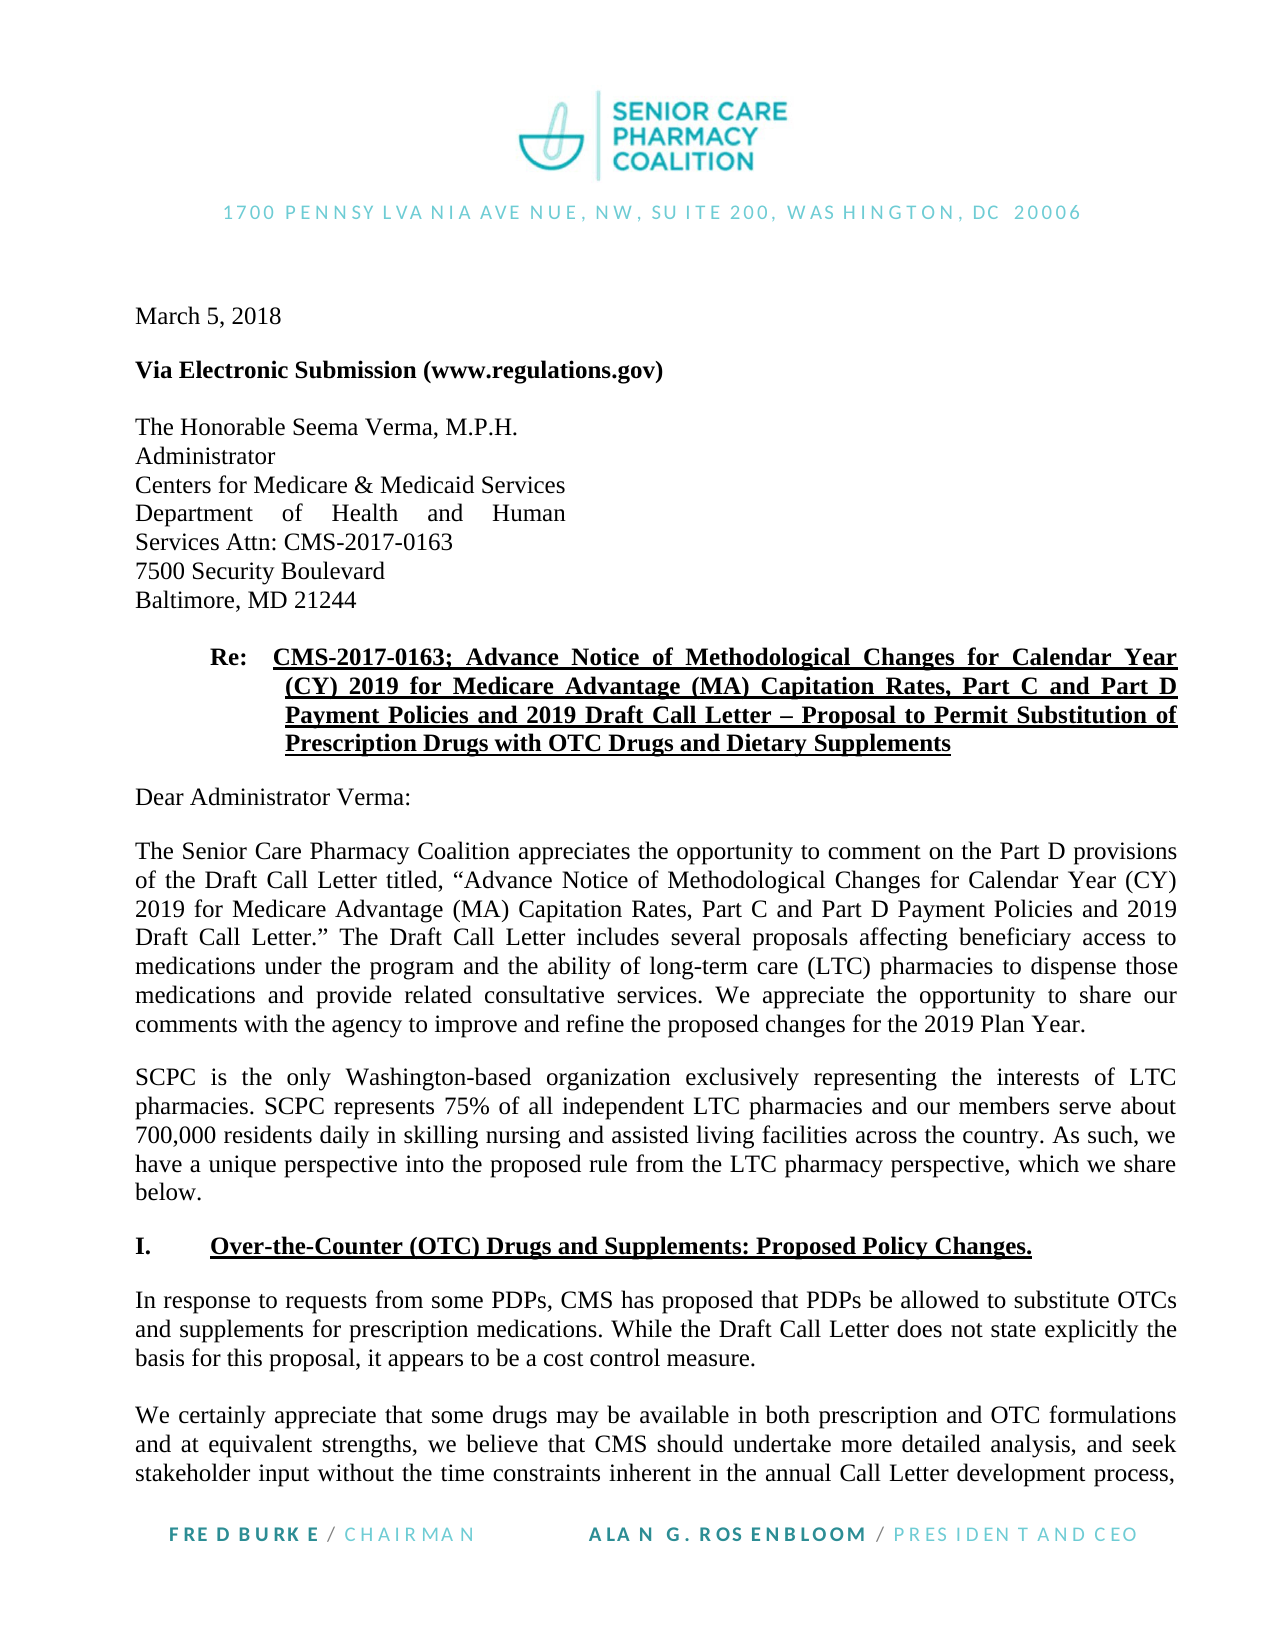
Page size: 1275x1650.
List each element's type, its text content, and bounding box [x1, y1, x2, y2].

text The Senior Care Pharmacy Coalition appreciates the opportunity to comment on the Part D provisions of the Draft Call Letter titled, “Advance Notice of Methodological Changes for Calendar Year (CY) 2019 for Medicare Advantage (MA) Capitation Rates, Part C and Part D Payment Policies and 2019 Draft Call Letter.” The Draft Call Letter includes several proposals affecting beneficiary access to medications under the program and the ability of long-term care (LTC) pharmacies to dispense those medications and provide related consultative services. We appreciate the opportunity to share our comments with the agency to improve and refine the proposed changes for the 2019 Plan Year. [135, 836, 1178, 1037]
text F RE D B U RK E / C H A I R MA N A LA N G . R OS E N B LOOM / P R ES I D EN T A N D C EO [169, 1521, 1189, 1547]
text SCPC is the only Washington-based organization exclusively representing the interests of LTC pharmacies. SCPC represents 75% of all independent LTC pharmacies and our members serve about 700,000 residents daily in skilling nursing and assisted living facilities across the country. As such, we have a unique perspective into the proposed rule from the LTC pharmacy perspective, which we share below. [135, 1062, 1178, 1206]
text 7500 Security Boulevard [135, 556, 1189, 585]
picture [515, 85, 794, 186]
text 1700 P E N N SY L VA N I A AVE N U E , N W , SU I T E 200, W AS H I N G T O N , DC 20006 [222, 199, 1189, 225]
subtitle Re: CMS-2017-0163; Advance Notice of Methodological Changes for Calendar Year (CY) 2019 for Medicare Advantage (MA) Capitation Rates, Part C and Part D Payment Policies and 2019 Draft Call Letter – Proposal to Permit Substitution of Prescription Drugs with OTC Drugs and Dietary Supplements [210, 642, 1178, 757]
text Centers for Medicare & Medicaid Services Department of Health and Human Services Attn: CMS-2017-0163 [135, 470, 566, 556]
text In response to requests from some PDPs, CMS has proposed that PDPs be allowed to substitute OTCs and supplements for prescription medications. While the Draft Call Letter does not state explicitly the basis for this proposal, it appears to be a cost control measure. [135, 1285, 1178, 1371]
text We certainly appreciate that some drugs may be available in both prescription and OTC formulations and at equivalent strengths, we believe that CMS should undertake more detailed analysis, and seek stakeholder input without the time constraints inherent in the annual Call Letter development process, [135, 1400, 1178, 1486]
text The Honorable Seema Verma, M.P.H. Administrator [135, 412, 520, 470]
subtitle Over-the-Counter (OTC) Drugs and Supplements: Proposed Policy Changes. [135, 1231, 1189, 1260]
text Dear Administrator Verma: [135, 782, 1189, 811]
text Baltimore, MD 21244 [135, 585, 1189, 613]
subtitle Via Electronic Submission (www.regulations.gov) [135, 355, 1189, 383]
text March 5, 2018 [135, 301, 1189, 330]
